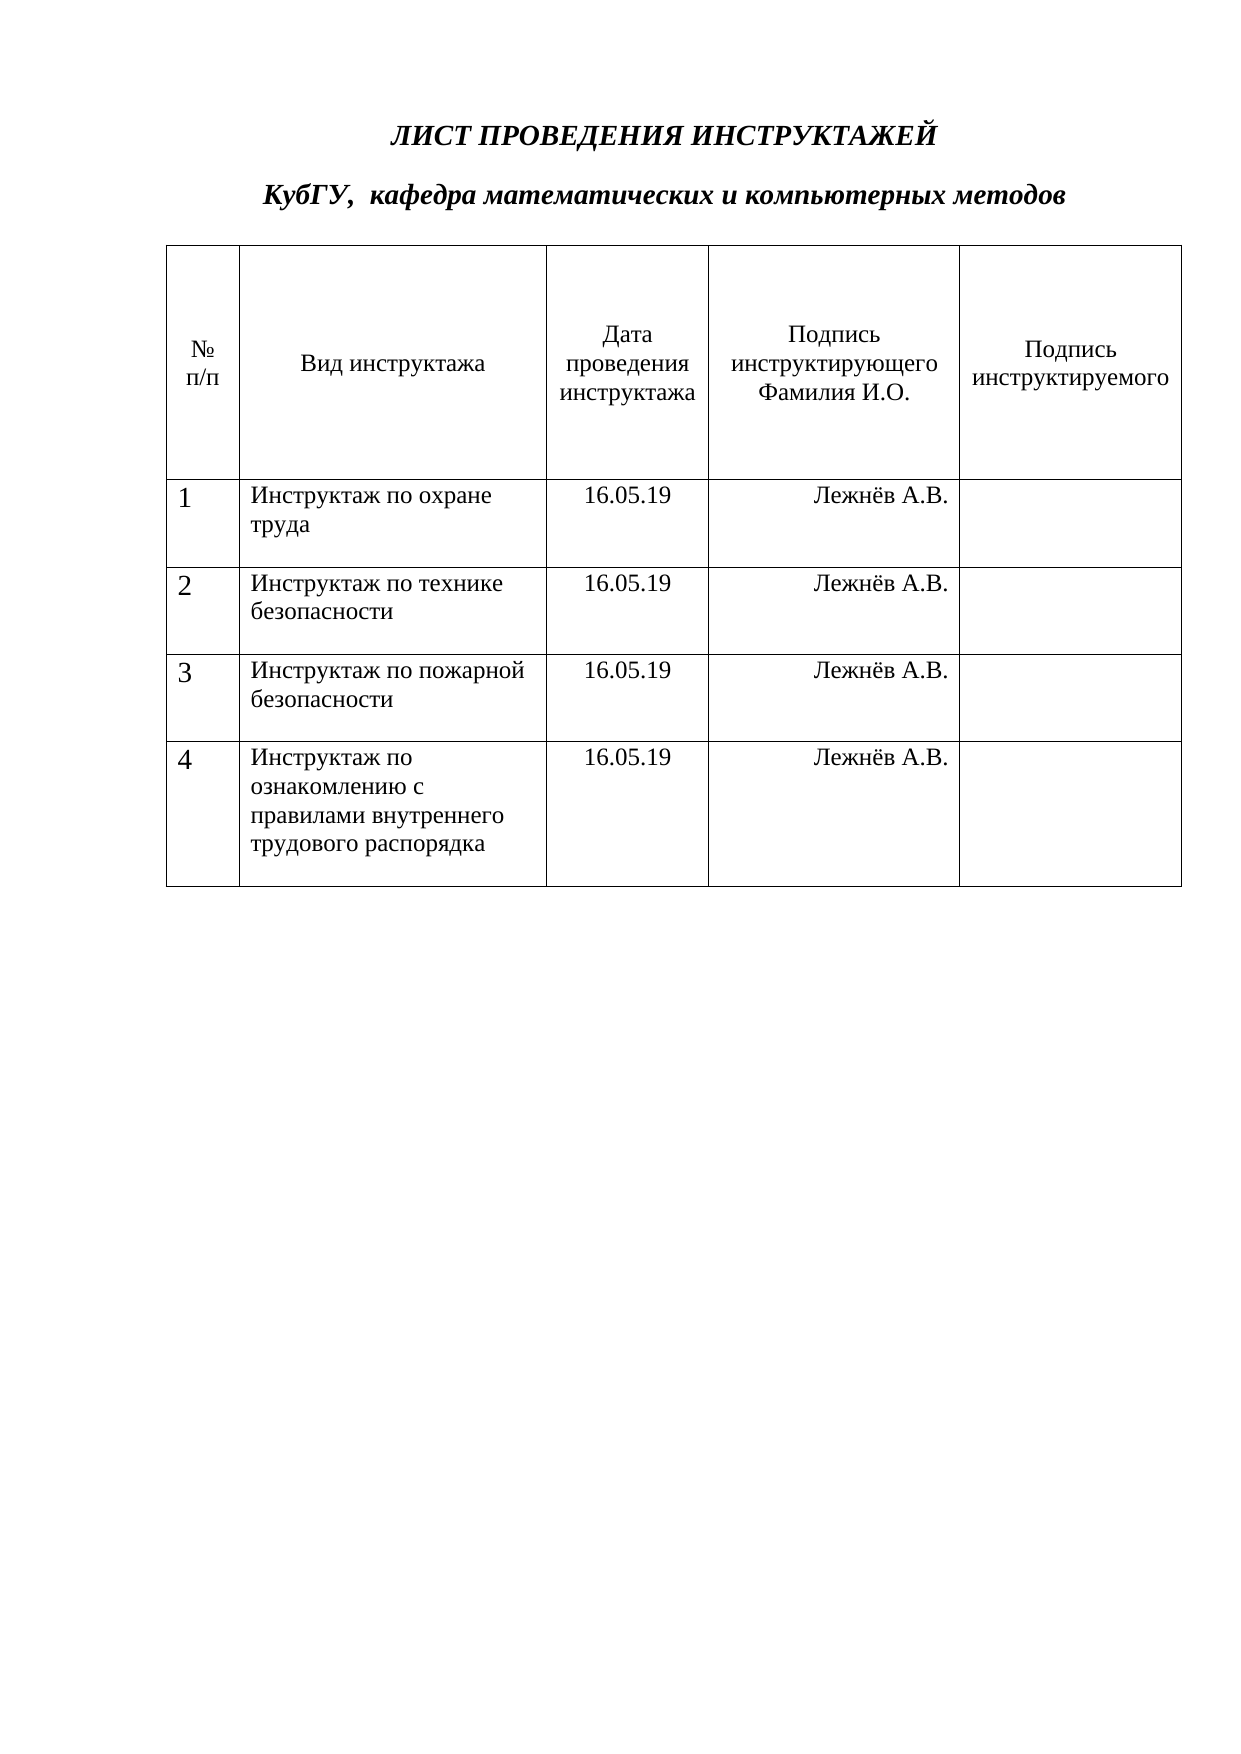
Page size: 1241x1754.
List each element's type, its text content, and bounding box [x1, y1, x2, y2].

table_cell Лежнёв А.В. [709, 742, 959, 886]
table_cell Лежнёв А.В. [709, 655, 959, 741]
table_cell Инструктаж по охране труда [240, 480, 546, 567]
table_cell 2 [167, 568, 239, 654]
table_header Вид инструктажа [240, 246, 546, 479]
text КубГУ, кафедра математических и компьютерных методов [177, 177, 1152, 211]
table_cell 16.05.19 [547, 480, 708, 567]
table_cell Лежнёв А.В. [709, 480, 959, 567]
text ЛИСТ ПРОВЕДЕНИЯ ИНСТРУКТАЖЕЙ [177, 118, 1152, 152]
table_cell Инструктаж по технике безопасности [240, 568, 546, 654]
table_cell Инструктаж по ознакомлению с правилами внутреннего трудового распорядка [240, 742, 546, 886]
table_cell 4 [167, 742, 239, 886]
table_header Подпись инструктируемого [960, 246, 1181, 479]
table_cell 3 [167, 655, 239, 741]
table_cell 1 [167, 480, 239, 567]
table_cell [960, 655, 1181, 741]
table_cell 16.05.19 [547, 568, 708, 654]
table_header Подпись инструктирующего Фамилия И.О. [709, 246, 959, 479]
table_cell 16.05.19 [547, 655, 708, 741]
table_cell 16.05.19 [547, 742, 708, 886]
table_cell [960, 480, 1181, 567]
table_cell [960, 742, 1181, 886]
table_header № п/п [167, 246, 239, 479]
table_cell Лежнёв А.В. [709, 568, 959, 654]
table_header Дата проведения инструктажа [547, 246, 708, 479]
table_cell Инструктаж по пожарной безопасности [240, 655, 546, 741]
table_cell [960, 568, 1181, 654]
